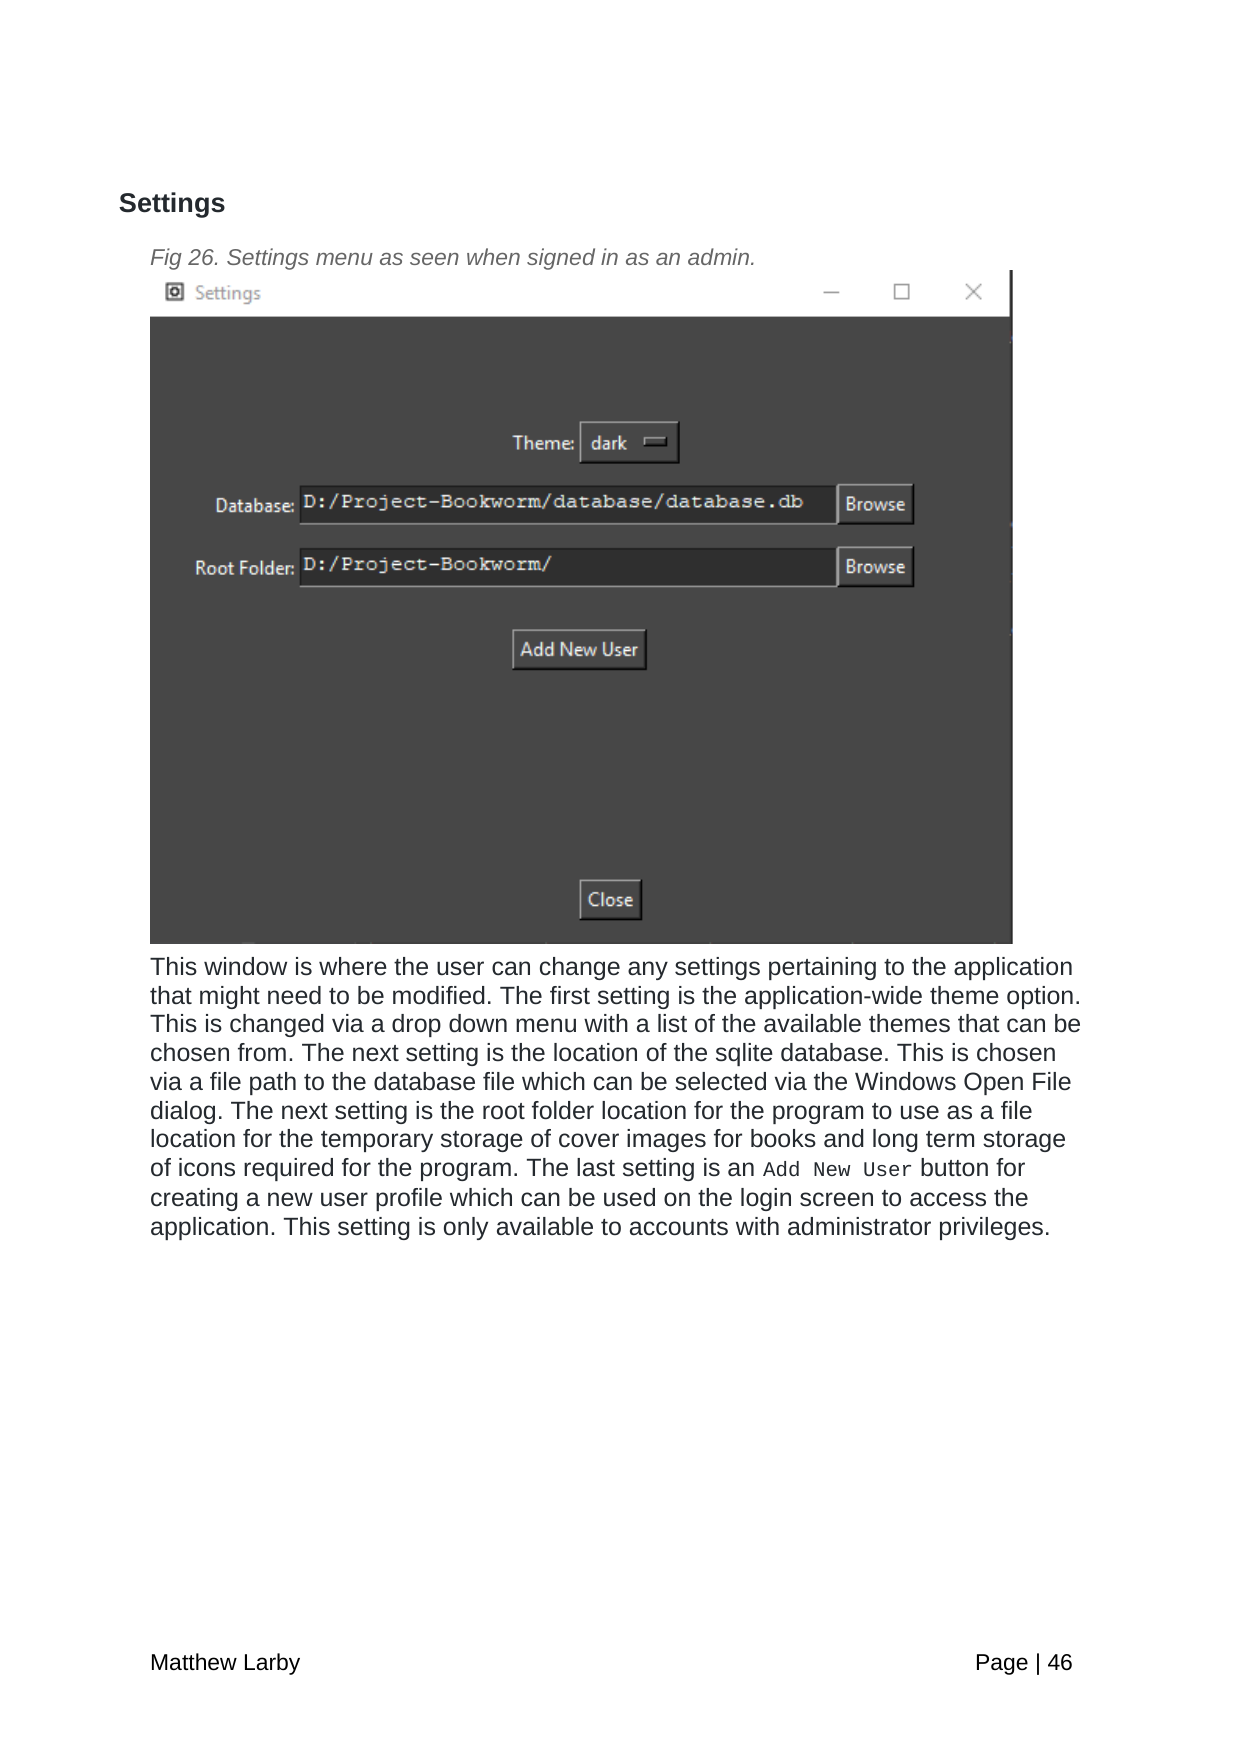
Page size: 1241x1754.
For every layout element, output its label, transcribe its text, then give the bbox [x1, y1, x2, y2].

text This window is where the user can change any settings pertaining to the application that might need to be modified. The first setting is the application-wide theme option. This is changed via a drop down menu with a list of the available themes that can be chosen from. The next setting is the location of the sqlite database. This is chosen via a file path to the database file which can be selected via the Windows Open File dialog. The next setting is the root folder location for the program to use as a file location for the temporary storage of cover images for books and long term storage of icons required for the program. The last setting is an Add New User button for creating a new user profile which can be used on the login screen to access the application. This setting is only available to accounts with administrator privileges. [150, 952, 1090, 1240]
picture [150, 270, 1013, 944]
subtitle Settings [119, 187, 1090, 219]
